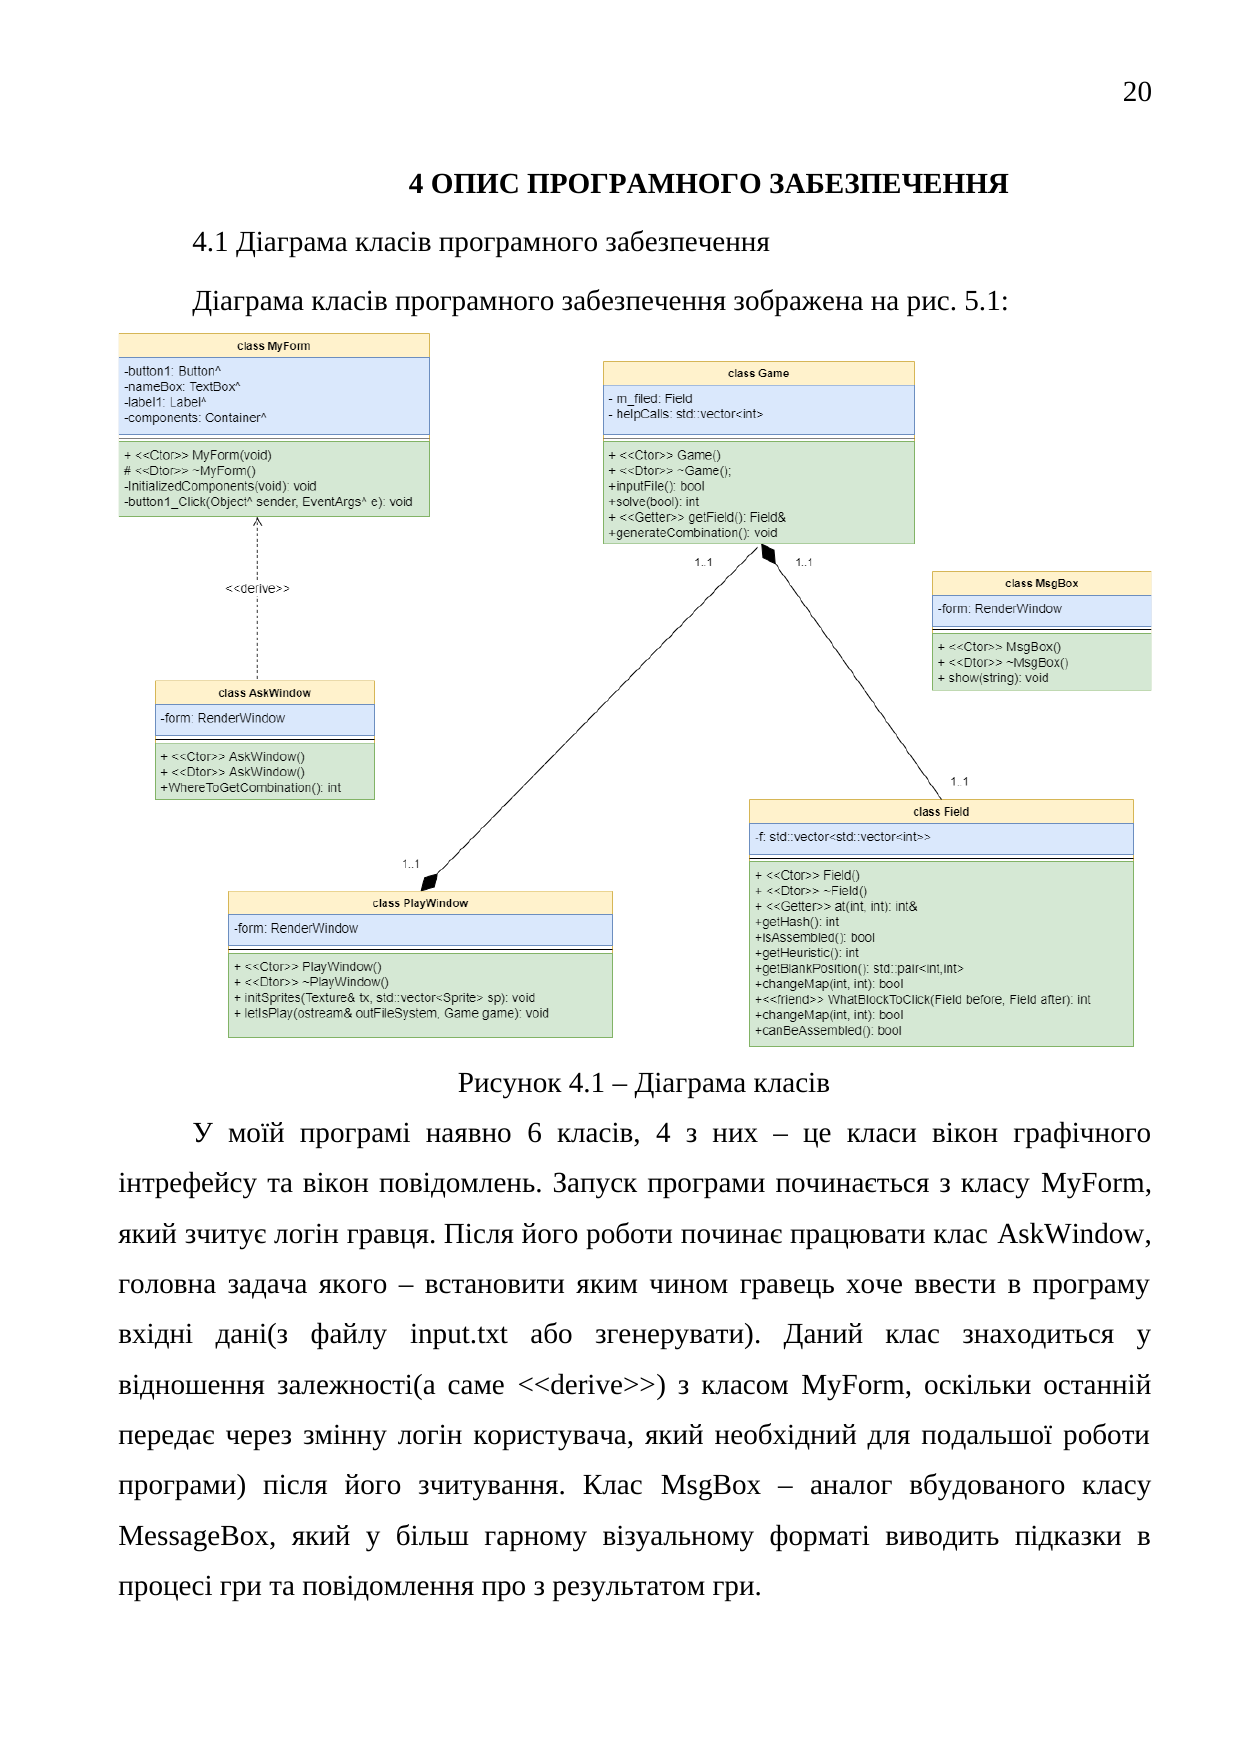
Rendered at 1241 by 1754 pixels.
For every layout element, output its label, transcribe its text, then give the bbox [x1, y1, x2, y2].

subtitle Опис програмного забезпечення [192, 166, 1152, 199]
subtitle Діаграма класів програмного забезпечення [192, 224, 1152, 258]
picture [118, 333, 1152, 1049]
text У моїй програмі наявно 6 класів, 4 з них – це класи вікон графічного інтрефейсу та вікон повідомлень. Запуск програми починається з класу MyForm, який зчитує логін гравця. Після його роботи починає працювати клас AskWindow, головна задача якого – встановити яким чином гравець хоче ввести в програму вхідні дані(з файлу input.txt або згенерувати). Даний клас знаходиться у відношення залежності(а саме <<derive>>) з класом MyForm, оскільки останній передає через змінну логін користувача, який необхідний для подальшої роботи програми) після його зчитування. Клас MsgBox – аналог вбудованого класу MessageBox, який у більш гарному візуальному форматі виводить підказки в процесі гри та повідомлення про з результатом гри. [118, 1115, 1152, 1602]
text Діаграма класів [118, 1065, 1152, 1098]
text Діаграма класів програмного забезпечення зображена на рис. 5.1: [118, 283, 1152, 316]
